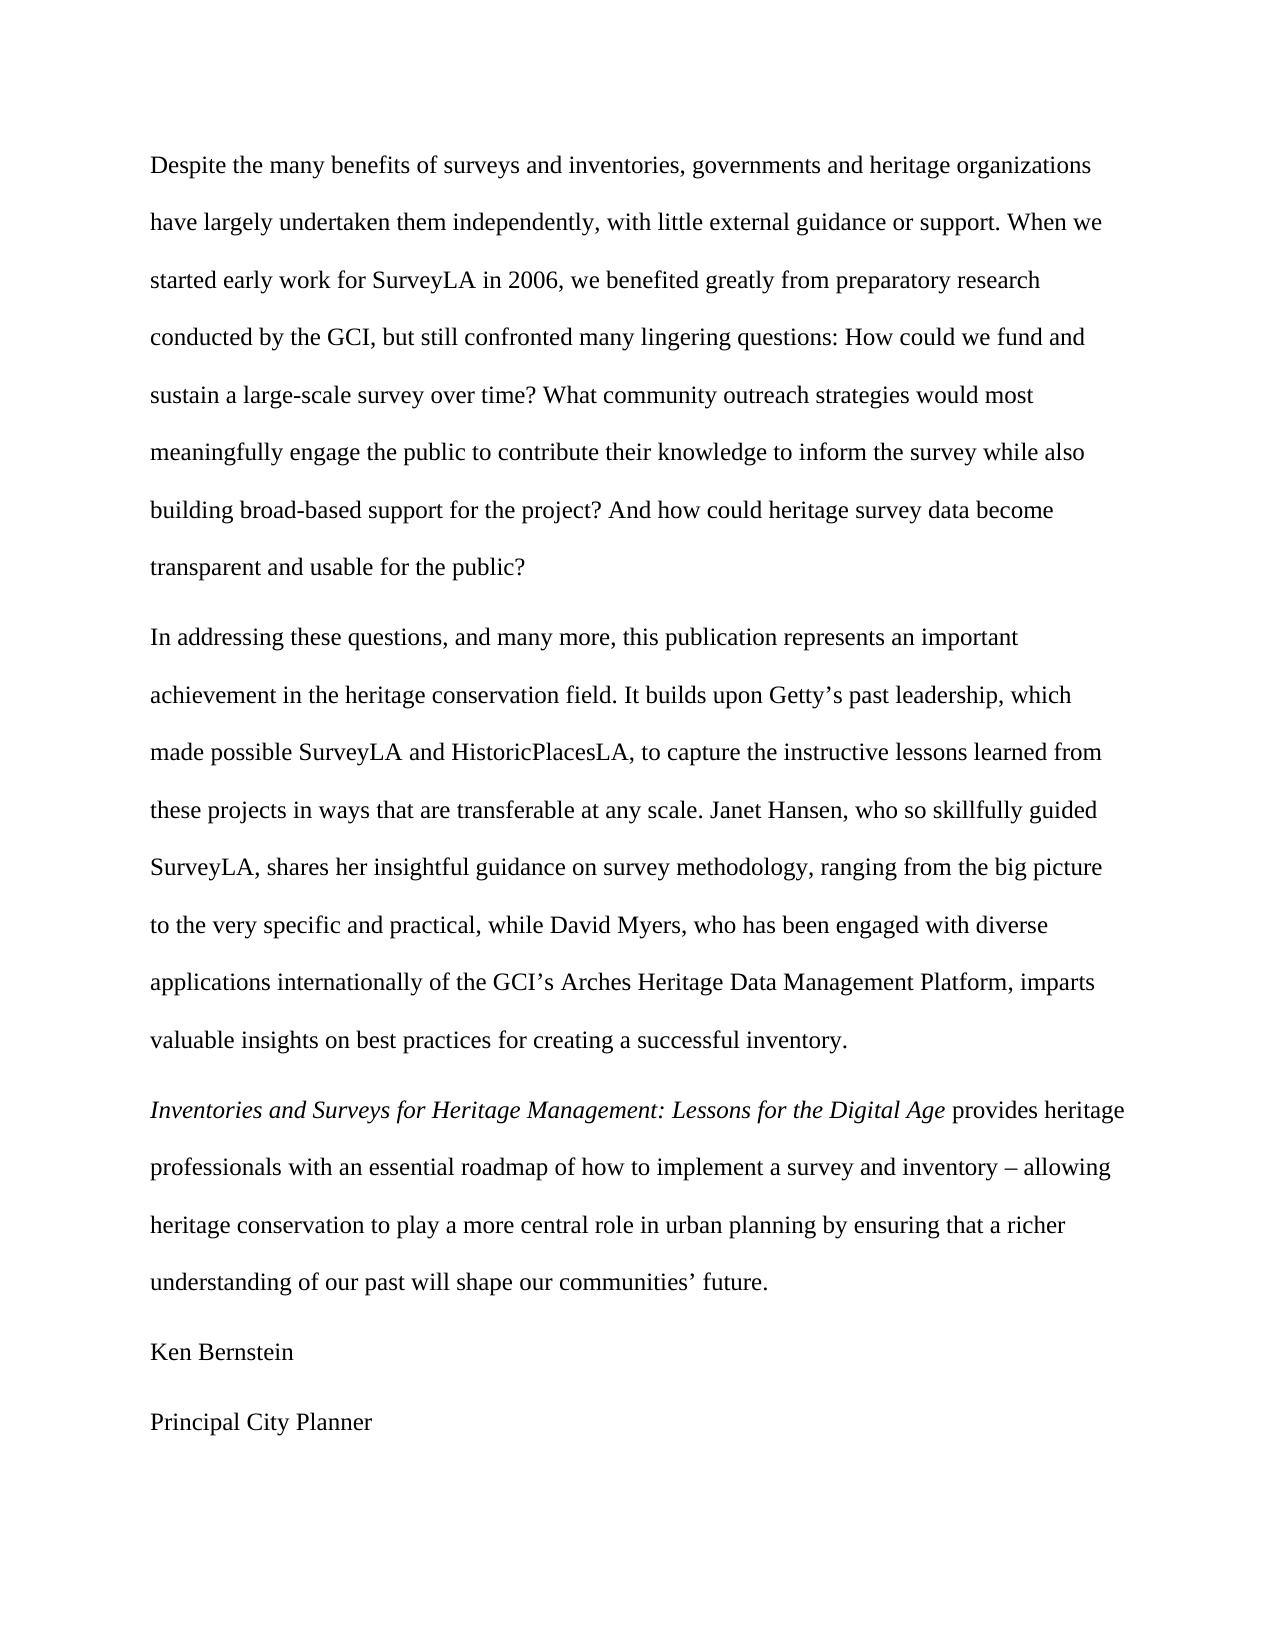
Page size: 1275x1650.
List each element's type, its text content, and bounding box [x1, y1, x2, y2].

text In addressing these questions, and many more, this publication represents an important achievement in the heritage conservation field. It builds upon Getty’s past leadership, which made possible SurveyLA and HistoricPlacesLA, to capture the instructive lessons learned from these projects in ways that are transferable at any scale. Janet Hansen, who so skillfully guided SurveyLA, shares her insightful guidance on survey methodology, ranging from the big picture to the very specific and practical, while David Myers, who has been engaged with diverse applications internationally of the GCI’s Arches Heritage Data Management Platform, imparts valuable insights on best practices for creating a successful inventory. [150, 622, 1125, 1054]
text Despite the many benefits of surveys and inventories, governments and heritage organizations have largely undertaken them independently, with little external guidance or support. When we started early work for SurveyLA in 2006, we benefited greatly from preparatory research conducted by the GCI, but still confronted many lingering questions: How could we fund and sustain a large-scale survey over time? What community outreach strategies would most meaningfully engage the public to contribute their knowledge to inform the survey while also building broad-based support for the project? And how could heritage survey data become transparent and usable for the public? [150, 150, 1125, 581]
text Ken Bernstein [150, 1337, 1125, 1366]
text Principal City Planner [150, 1407, 1125, 1436]
text Inventories and Surveys for Heritage Management: Lessons for the Digital Age provides heritage professionals with an essential roadmap of how to implement a survey and inventory – allowing heritage conservation to play a more central role in urban planning by ensuring that a richer understanding of our past will shape our communities’ future. [150, 1095, 1125, 1296]
